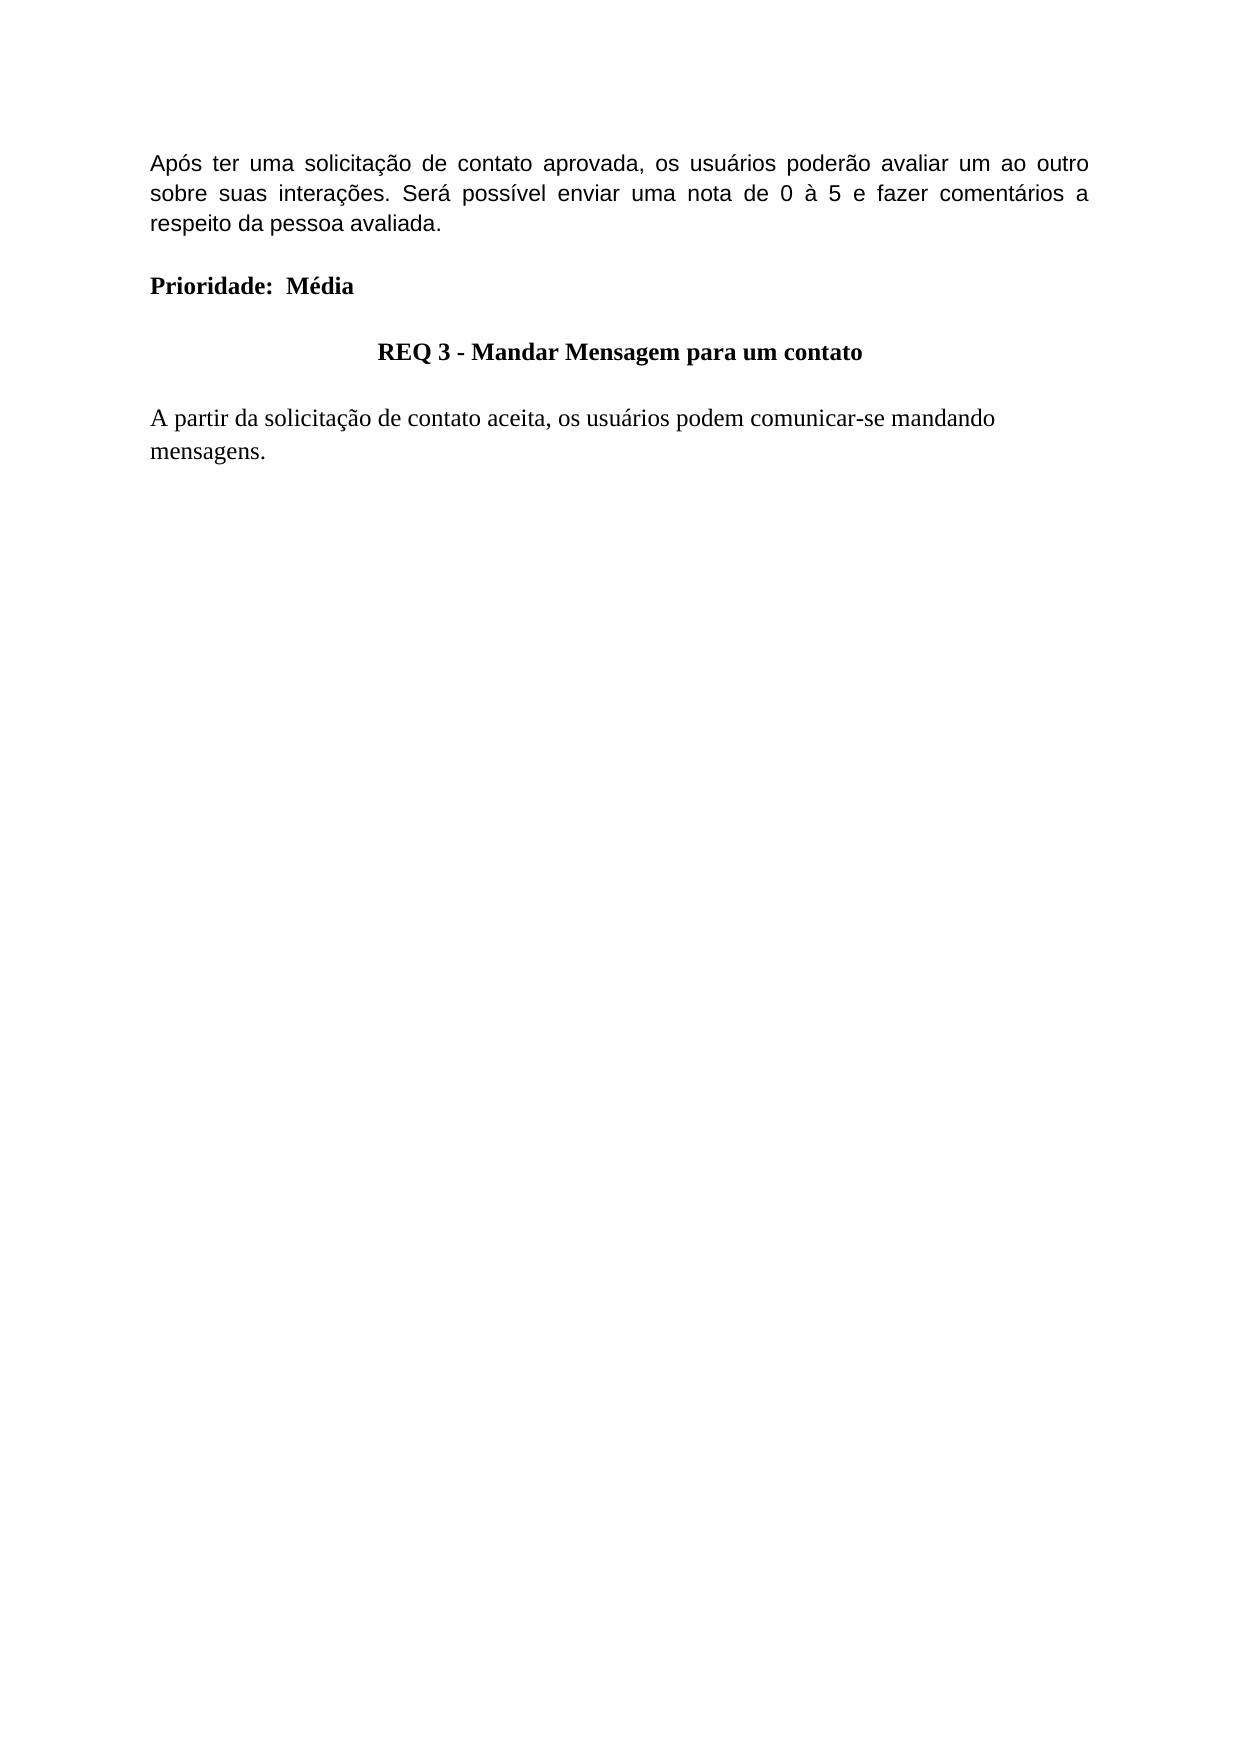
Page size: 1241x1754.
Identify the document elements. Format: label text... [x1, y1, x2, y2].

text Prioridade: Média [150, 271, 1090, 299]
text Após ter uma solicitação de contato aprovada, os usuários poderão avaliar um ao outro sobre suas interações. Será possível enviar uma nota de 0 à 5 e fazer comentários a respeito da pessoa avaliada. [150, 150, 1090, 237]
text REQ 3 - Mandar Mensagem para um contato [150, 337, 1090, 366]
text A partir da solicitação de contato aceita, os usuários podem comunicar-se mandando mensagens. [150, 403, 1090, 465]
